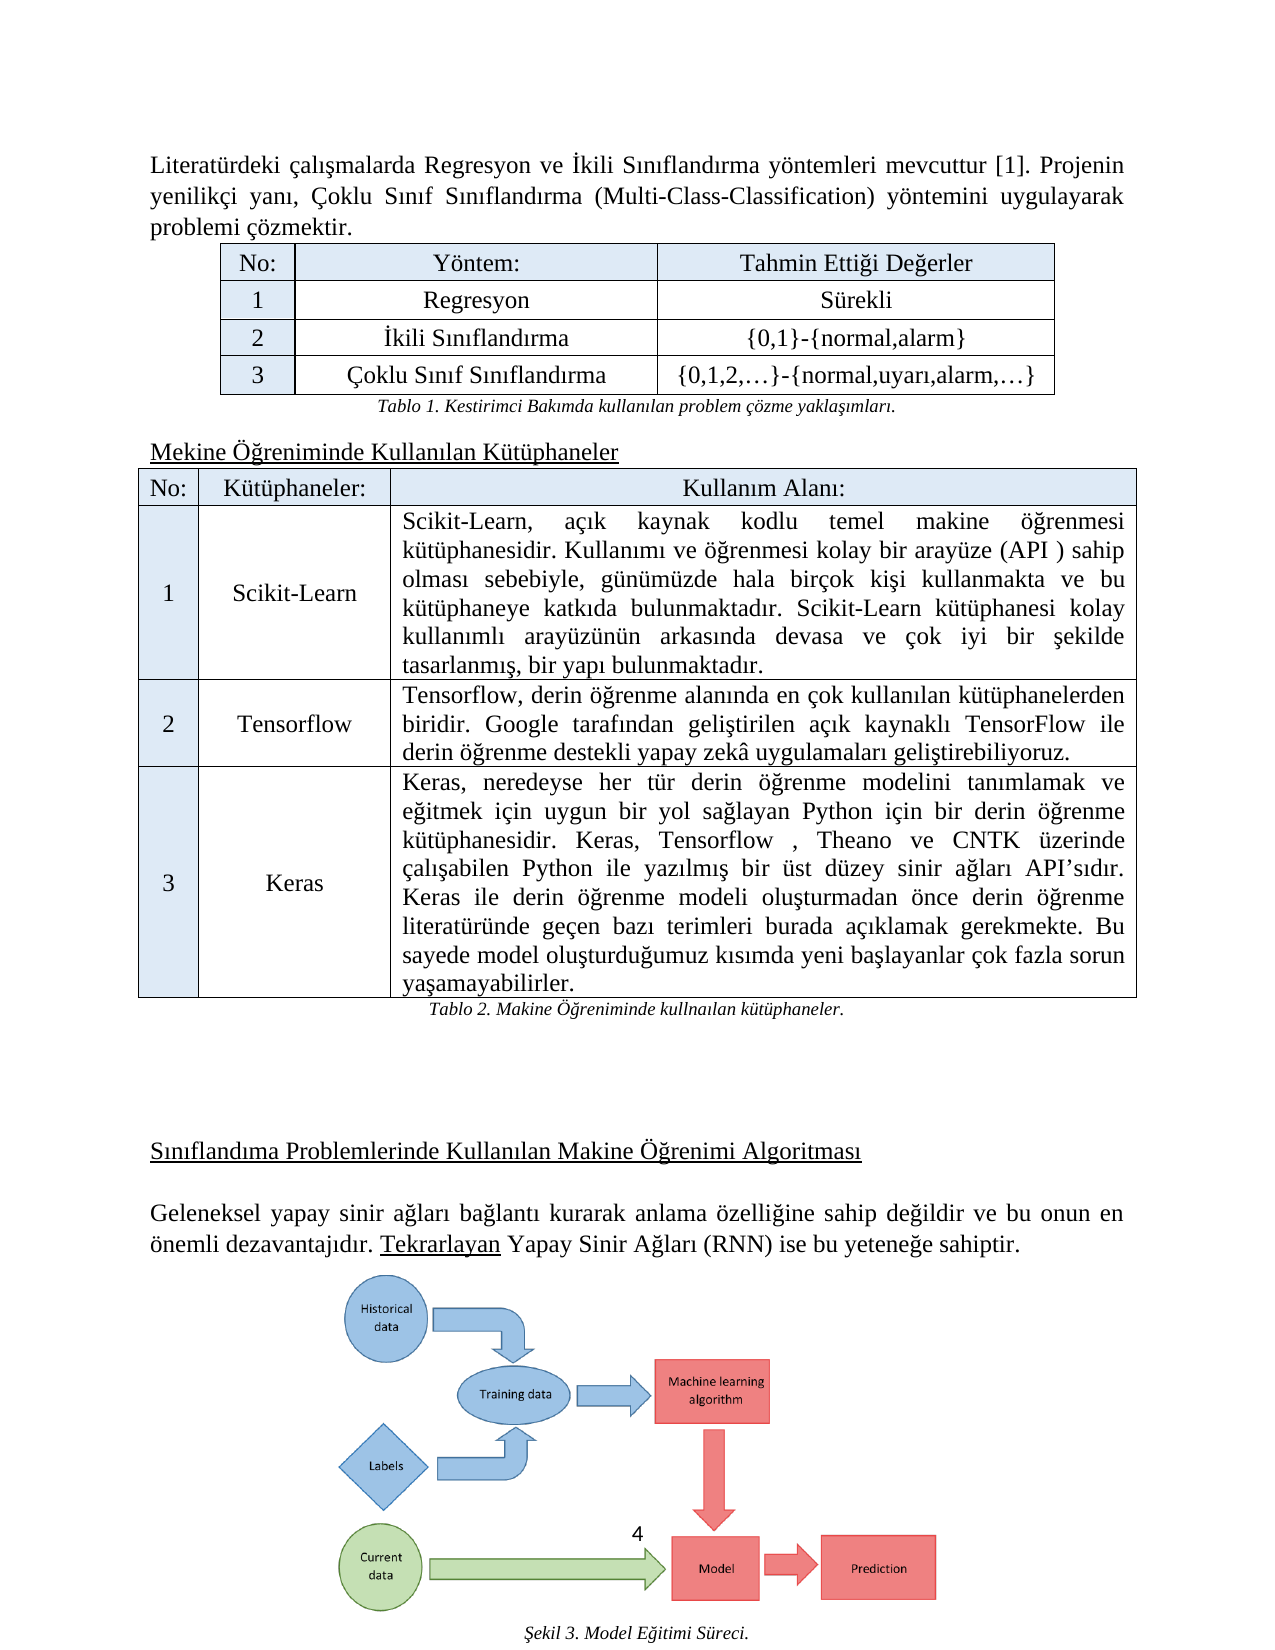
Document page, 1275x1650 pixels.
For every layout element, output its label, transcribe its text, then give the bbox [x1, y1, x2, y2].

table_cell 1 [221, 281, 294, 318]
table_cell Regresyon [296, 281, 657, 318]
table_cell Tensorflow, derin öğrenme alanında en çok kullanılan kütüphanelerden biridir. Google tarafından geliştirilen açık kaynaklı TensorFlow ile derin öğrenme destekli yapay zekâ uygulamaları geliştirebiliyoruz. [391, 680, 1136, 766]
table_cell {0,1}-{normal,alarm} [658, 320, 1054, 355]
picture [337, 1275, 938, 1613]
text Tablo 2. Makine Öğreniminde kullnaılan kütüphaneler. [150, 998, 1125, 1020]
text Geleneksel yapay sinir ağları bağlantı kurarak anlama özelliğine sahip değildir ve bu onun en önemli dezavantajıdır. Tekrarlayan Yapay Sinir Ağları (RNN) ise bu yeteneğe sahiptir. [150, 1198, 1125, 1258]
table_cell 3 [221, 356, 294, 394]
table_cell Tensorflow [199, 680, 390, 766]
text Tablo 1. Kestirimci Bakımda kullanılan problem çözme yaklaşımları. [150, 395, 1125, 416]
table_cell Keras, neredeyse her tür derin öğrenme modelini tanımlamak ve eğitmek için uygun bir yol sağlayan Python için bir derin öğrenme kütüphanesidir. Keras, Tensorflow , Theano ve CNTK üzerinde çalışabilen Python ile yazılmış bir üst düzey sinir ağları API’sıdır. Keras ile derin öğrenme modeli oluşturmadan önce derin öğrenme literatüründe geçen bazı terimleri burada açıklamak gerekmekte. Bu sayede model oluşturduğumuz kısımda yeni başlayanlar çok fazla sorun yaşamayabilirler. [391, 767, 1136, 997]
table_cell İkili Sınıflandırma [296, 320, 657, 355]
text Literatürdeki çalışmalarda Regresyon ve İkili Sınıflandırma yöntemleri mevcuttur [1]. Projenin yenilikçi yanı, Çoklu Sınıf Sınıflandırma (Multi-Class-Classification) yöntemini uygulayarak problemi çözmektir. [150, 150, 1125, 241]
table_cell Çoklu Sınıf Sınıflandırma [296, 356, 657, 394]
text Sınıflandıma Problemlerinde Kullanılan Makine Öğrenimi Algoritması [150, 1136, 1125, 1165]
table_cell {0,1,2,…}-{normal,uyarı,alarm,…} [658, 356, 1054, 394]
table_cell Keras [199, 767, 390, 997]
table_cell Scikit-Learn, açık kaynak kodlu temel makine öğrenmesi kütüphanesidir. Kullanımı ve öğrenmesi kolay bir arayüze (API ) sahip olması sebebiyle, günümüzde hala birçok kişi kullanmakta ve bu kütüphaneye katkıda bulunmaktadır. Scikit-Learn kütüphanesi kolay kullanımlı arayüzünün arkasında devasa ve çok iyi bir şekilde tasarlanmış, bir yapı bulunmaktadır. [391, 506, 1136, 679]
table_header No: [139, 469, 198, 505]
text Mekine Öğreniminde Kullanılan Kütüphaneler [150, 437, 1125, 466]
table_header No: [221, 244, 294, 280]
table_header Kütüphaneler: [199, 469, 390, 505]
table_cell 3 [139, 767, 198, 997]
table_cell Scikit-Learn [199, 506, 390, 679]
table_cell 2 [139, 680, 198, 766]
table_header Tahmin Ettiği Değerler [658, 244, 1054, 280]
table_header Yöntem: [296, 244, 657, 280]
table_header Kullanım Alanı: [391, 469, 1136, 505]
table_cell 1 [139, 506, 198, 679]
table_cell Sürekli [658, 281, 1054, 318]
table_cell 2 [221, 320, 294, 355]
